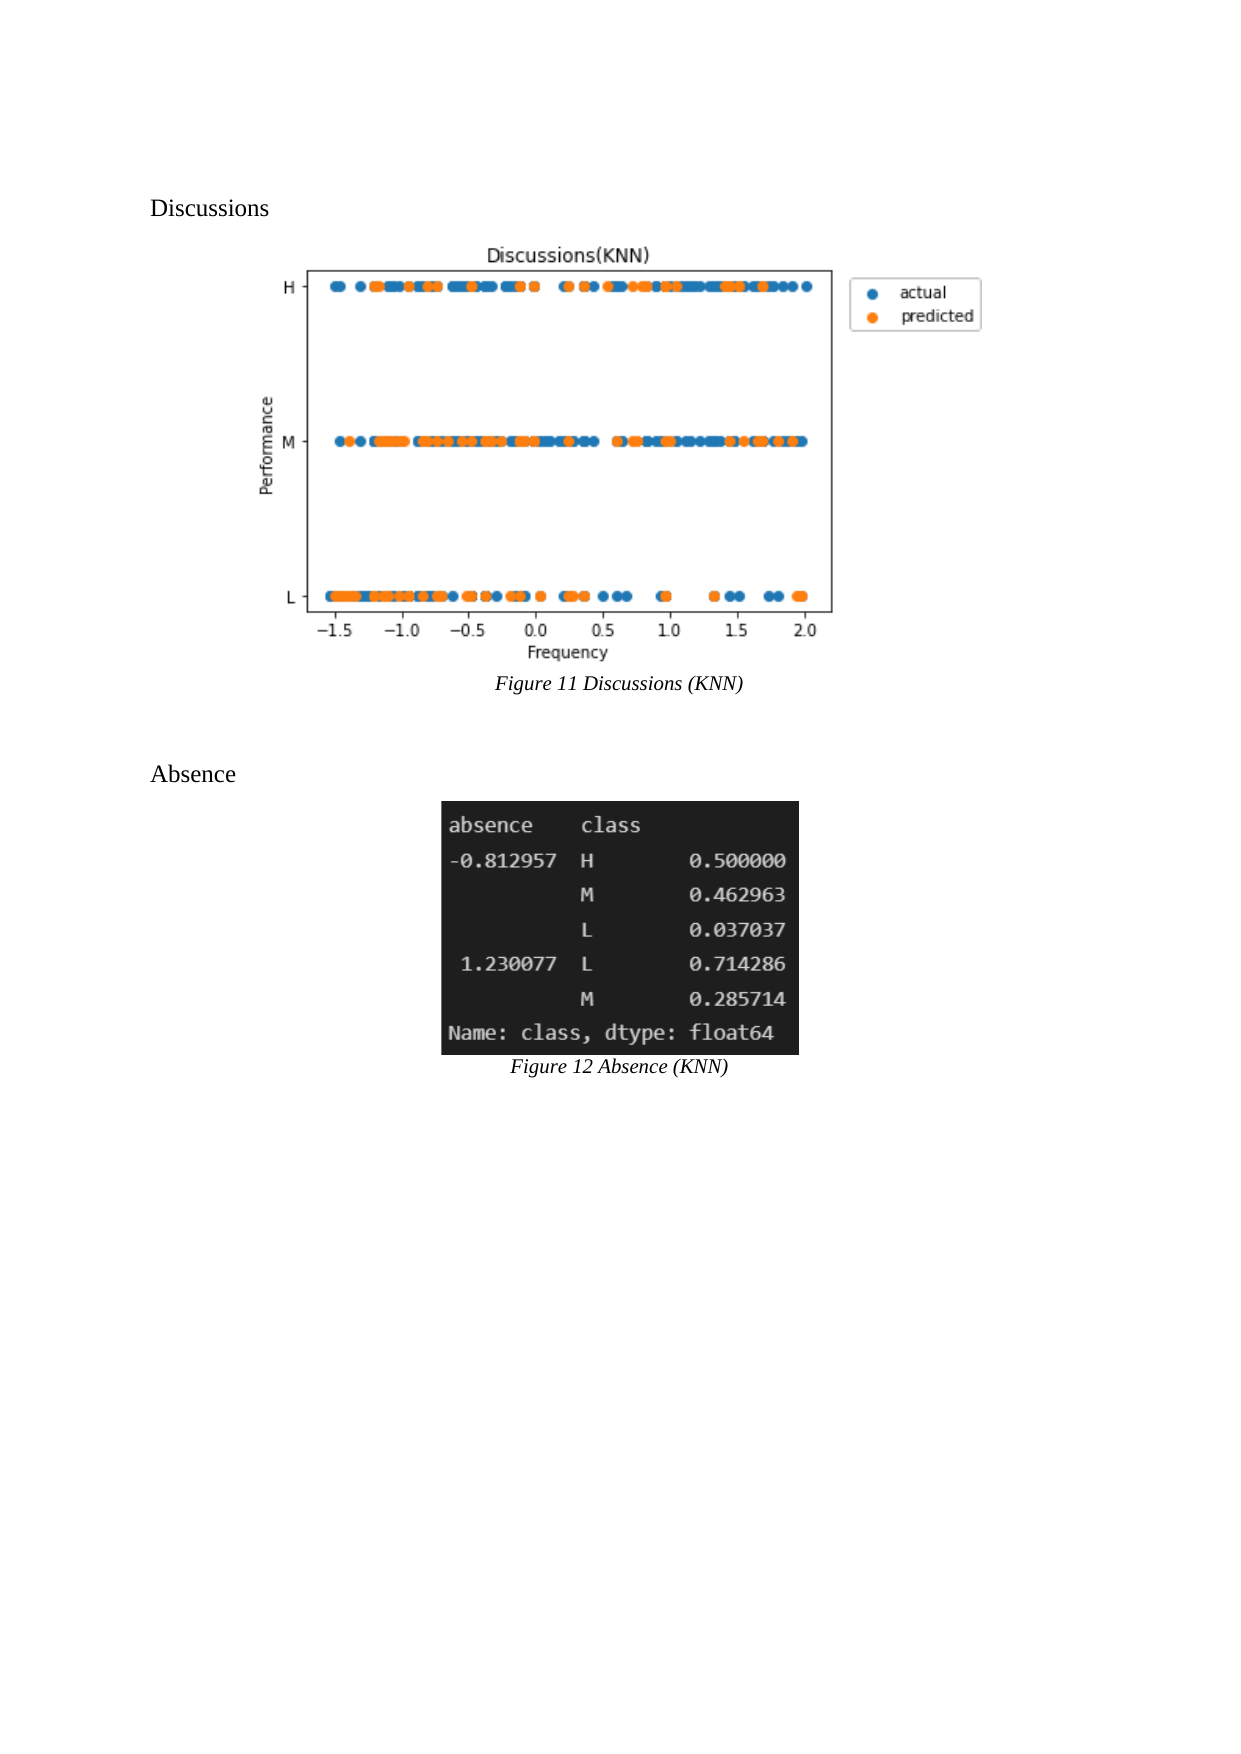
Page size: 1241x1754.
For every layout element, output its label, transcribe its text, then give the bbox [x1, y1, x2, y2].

text Figure 11 Discussions (KNN) [150, 671, 1090, 695]
text Absence [150, 759, 1090, 787]
text Figure 12 Absence (KNN) [150, 1054, 1090, 1078]
picture [441, 801, 799, 1055]
text Discussions [150, 193, 1090, 222]
picture [249, 236, 991, 671]
